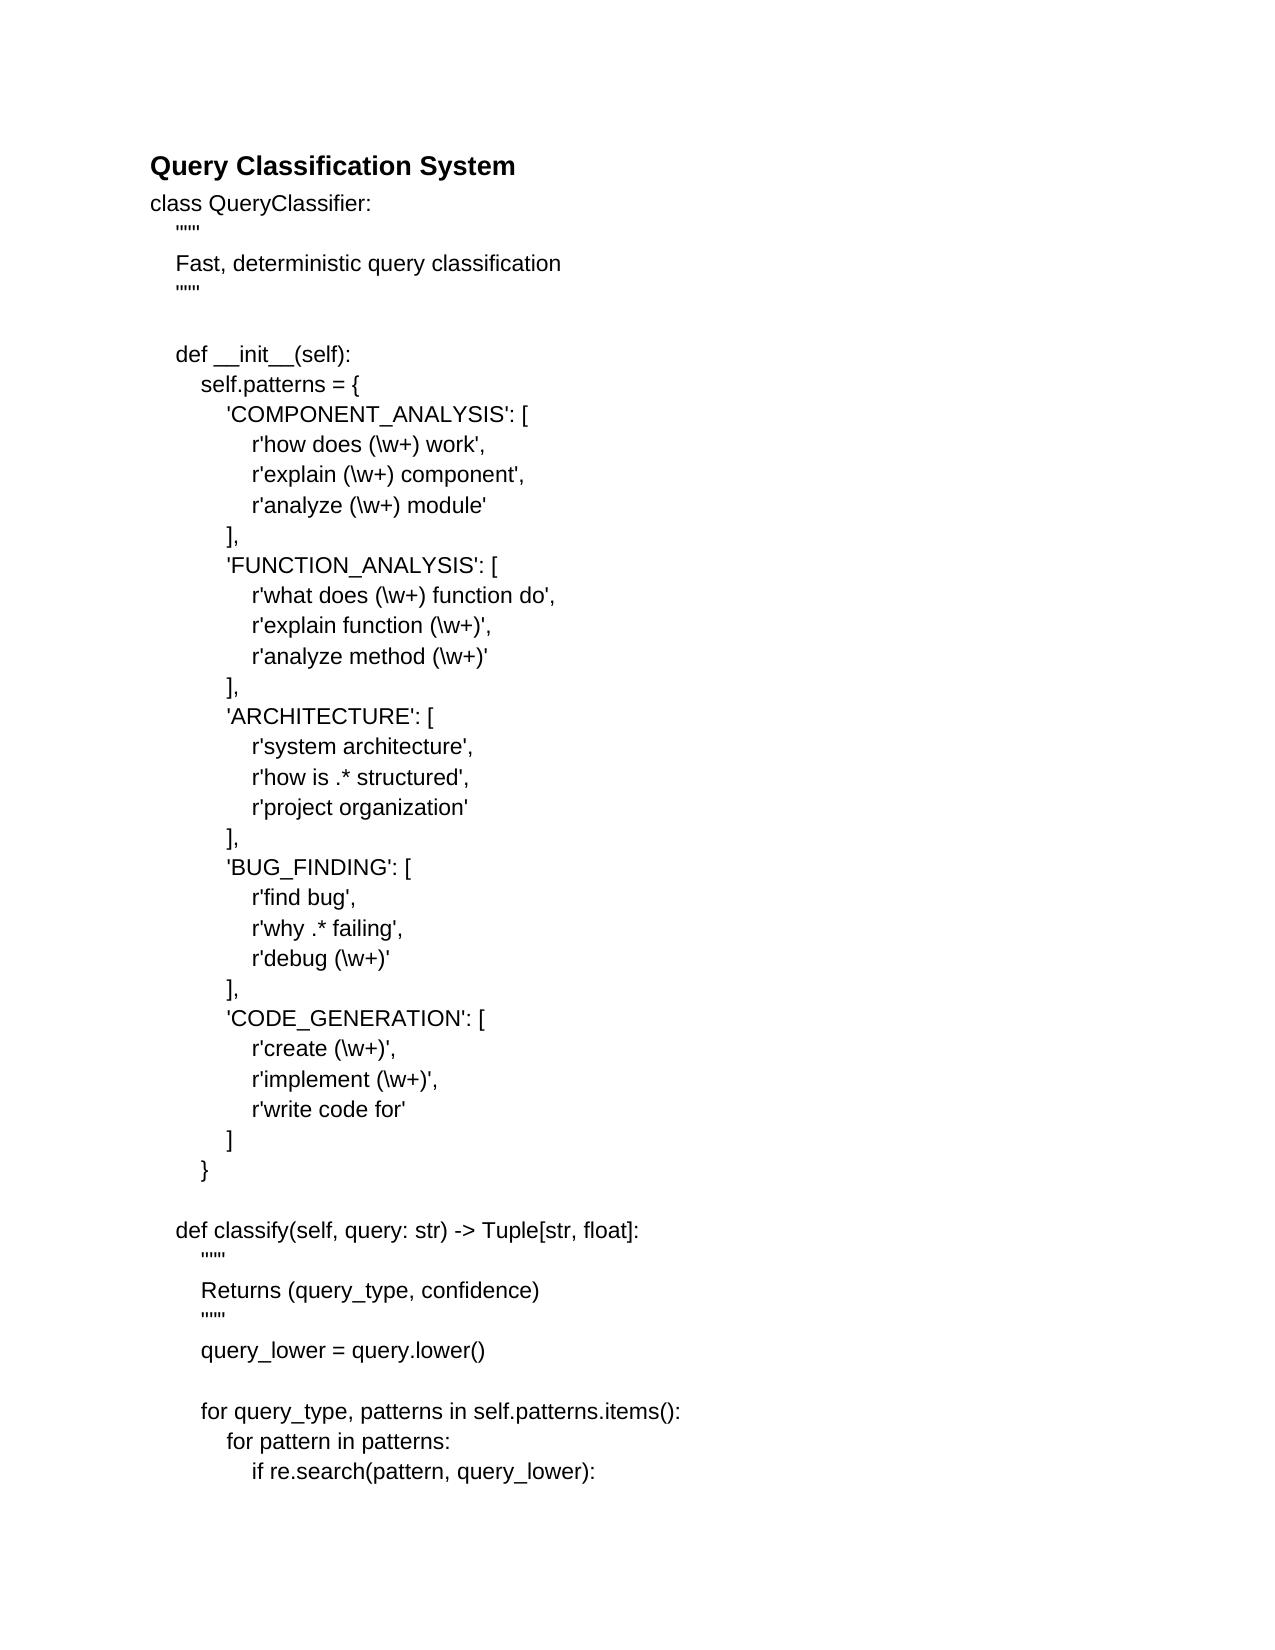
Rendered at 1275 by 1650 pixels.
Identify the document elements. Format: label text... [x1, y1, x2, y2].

text query_lower = query.lower() [150, 1337, 1125, 1364]
text def classify(self, query: str) -> Tuple[str, float]: [150, 1217, 1125, 1243]
text r'explain function (\w+)', [150, 612, 1125, 639]
text r'how is .* structured', [150, 763, 1125, 790]
text ], [150, 522, 1125, 548]
text r'how does (\w+) work', [150, 431, 1125, 458]
text 'COMPONENT_ANALYSIS': [ [150, 401, 1125, 427]
text Fast, deterministic query classification [150, 250, 1125, 276]
text r'why .* failing', [150, 914, 1125, 941]
text 'CODE_GENERATION': [ [150, 1005, 1125, 1032]
text ] [150, 1126, 1125, 1152]
text r'project organization' [150, 794, 1125, 820]
text r'analyze (\w+) module' [150, 492, 1125, 518]
text } [150, 1156, 1125, 1183]
text r'write code for' [150, 1096, 1125, 1122]
text ], [150, 975, 1125, 1001]
text r'find bug', [150, 884, 1125, 911]
text """ [150, 280, 1125, 307]
text """ [150, 220, 1125, 246]
text r'system architecture', [150, 733, 1125, 760]
text for pattern in patterns: [150, 1428, 1125, 1454]
text 'ARCHITECTURE': [ [150, 703, 1125, 729]
text """ [150, 1247, 1125, 1273]
text r'what does (\w+) function do', [150, 582, 1125, 609]
text 'FUNCTION_ANALYSIS': [ [150, 552, 1125, 578]
text """ [150, 1307, 1125, 1334]
text Returns (query_type, confidence) [150, 1277, 1125, 1303]
text class QueryClassifier: [150, 189, 1125, 216]
text self.patterns = { [150, 371, 1125, 397]
subtitle Query Classification System [150, 150, 1125, 181]
text if re.search(pattern, query_lower): [150, 1458, 1125, 1485]
text ], [150, 824, 1125, 850]
text def __init__(self): [150, 341, 1125, 367]
text r'explain (\w+) component', [150, 461, 1125, 488]
text r'debug (\w+)' [150, 945, 1125, 971]
text for query_type, patterns in self.patterns.items(): [150, 1398, 1125, 1424]
text r'implement (\w+)', [150, 1066, 1125, 1092]
text r'create (\w+)', [150, 1035, 1125, 1062]
text ], [150, 673, 1125, 699]
text 'BUG_FINDING': [ [150, 854, 1125, 881]
text r'analyze method (\w+)' [150, 643, 1125, 669]
